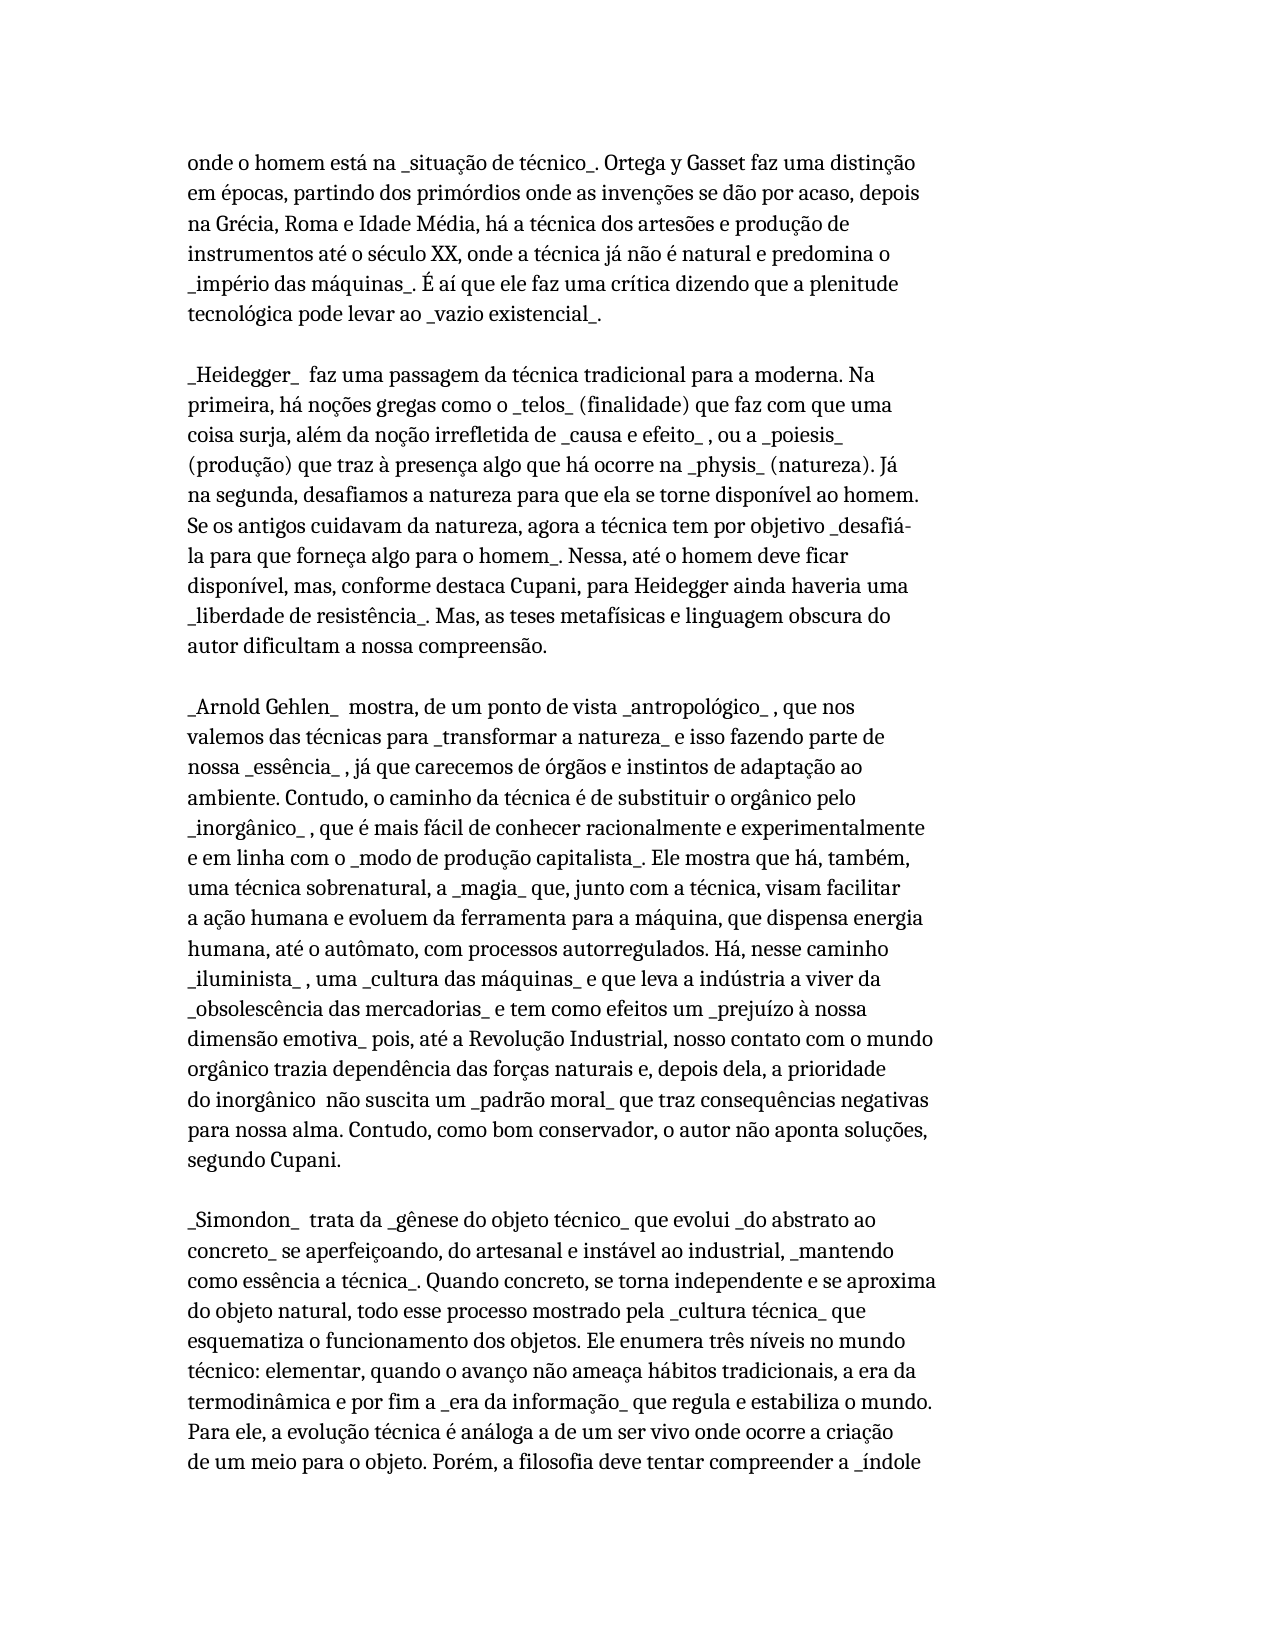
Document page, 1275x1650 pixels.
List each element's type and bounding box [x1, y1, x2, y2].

text [187, 150, 1087, 1475]
